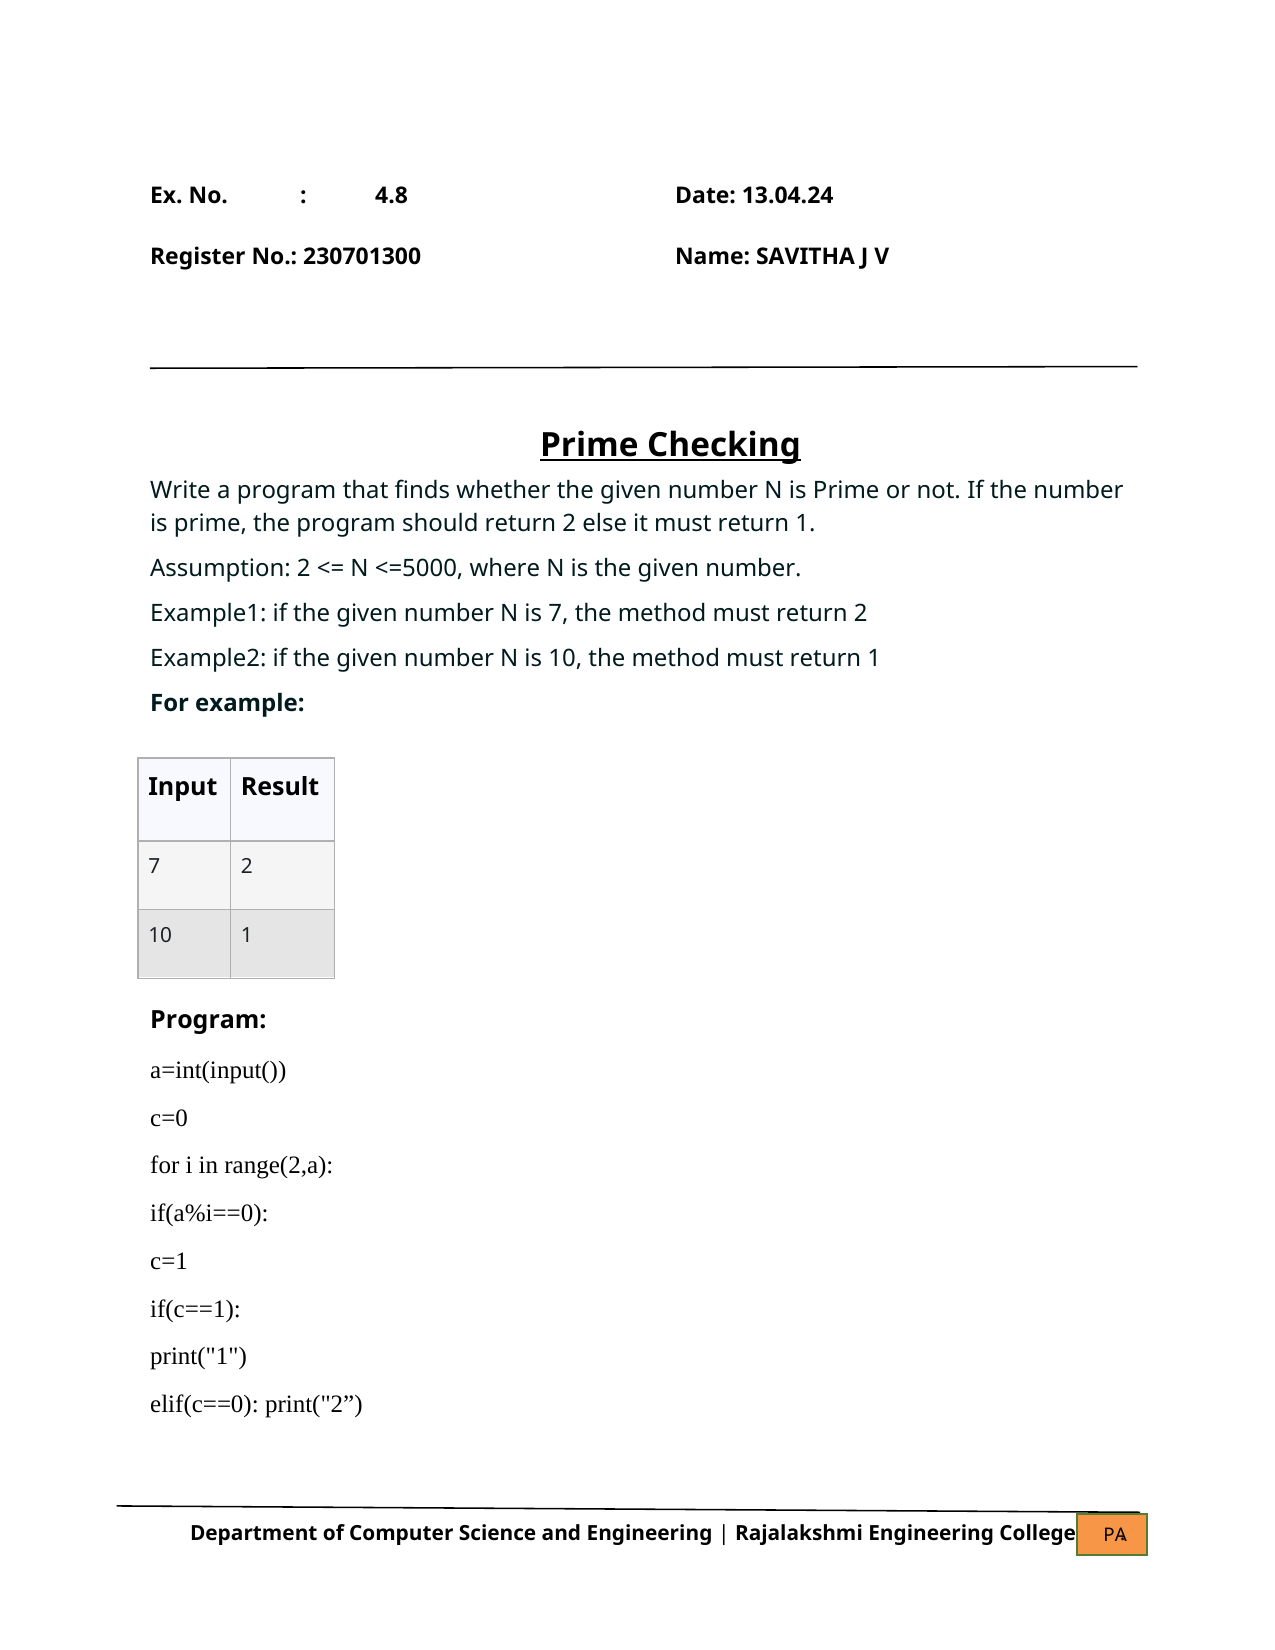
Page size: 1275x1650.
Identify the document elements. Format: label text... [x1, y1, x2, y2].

text c=1 [150, 1246, 1125, 1275]
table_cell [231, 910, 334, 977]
text c=0 [150, 1103, 1125, 1132]
text Example1: if the given number N is 7, the method must return 2 [150, 596, 1125, 628]
text Example2: if the given number N is 10, the method must return 1 [150, 641, 1125, 673]
text For example: [150, 686, 1125, 719]
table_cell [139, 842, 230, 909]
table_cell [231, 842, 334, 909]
text Write a program that finds whether the given number N is Prime or not. If the number is prime, the program should return 2 else it must return 1. [150, 473, 1125, 538]
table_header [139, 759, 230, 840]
text Assumption: 2 <= N <=5000, where N is the given number. [150, 551, 1125, 583]
text Register No.: 230701300 Name: SAVITHA J V [150, 239, 1125, 271]
text elif(c==0): print("2”) [150, 1389, 1125, 1418]
text Program: [150, 1002, 1125, 1036]
text if(c==1): [150, 1294, 1125, 1322]
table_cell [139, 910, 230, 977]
text a=int(input()) [150, 1055, 1125, 1084]
text Ex. No. : 4.8 Date: 13.04.24 [150, 179, 1125, 210]
text for i in range(2,a): [150, 1151, 1125, 1179]
text Prime Checking [216, 421, 1125, 466]
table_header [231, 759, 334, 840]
text if(a%i==0): [150, 1198, 1125, 1227]
text print("1") [150, 1341, 1125, 1370]
